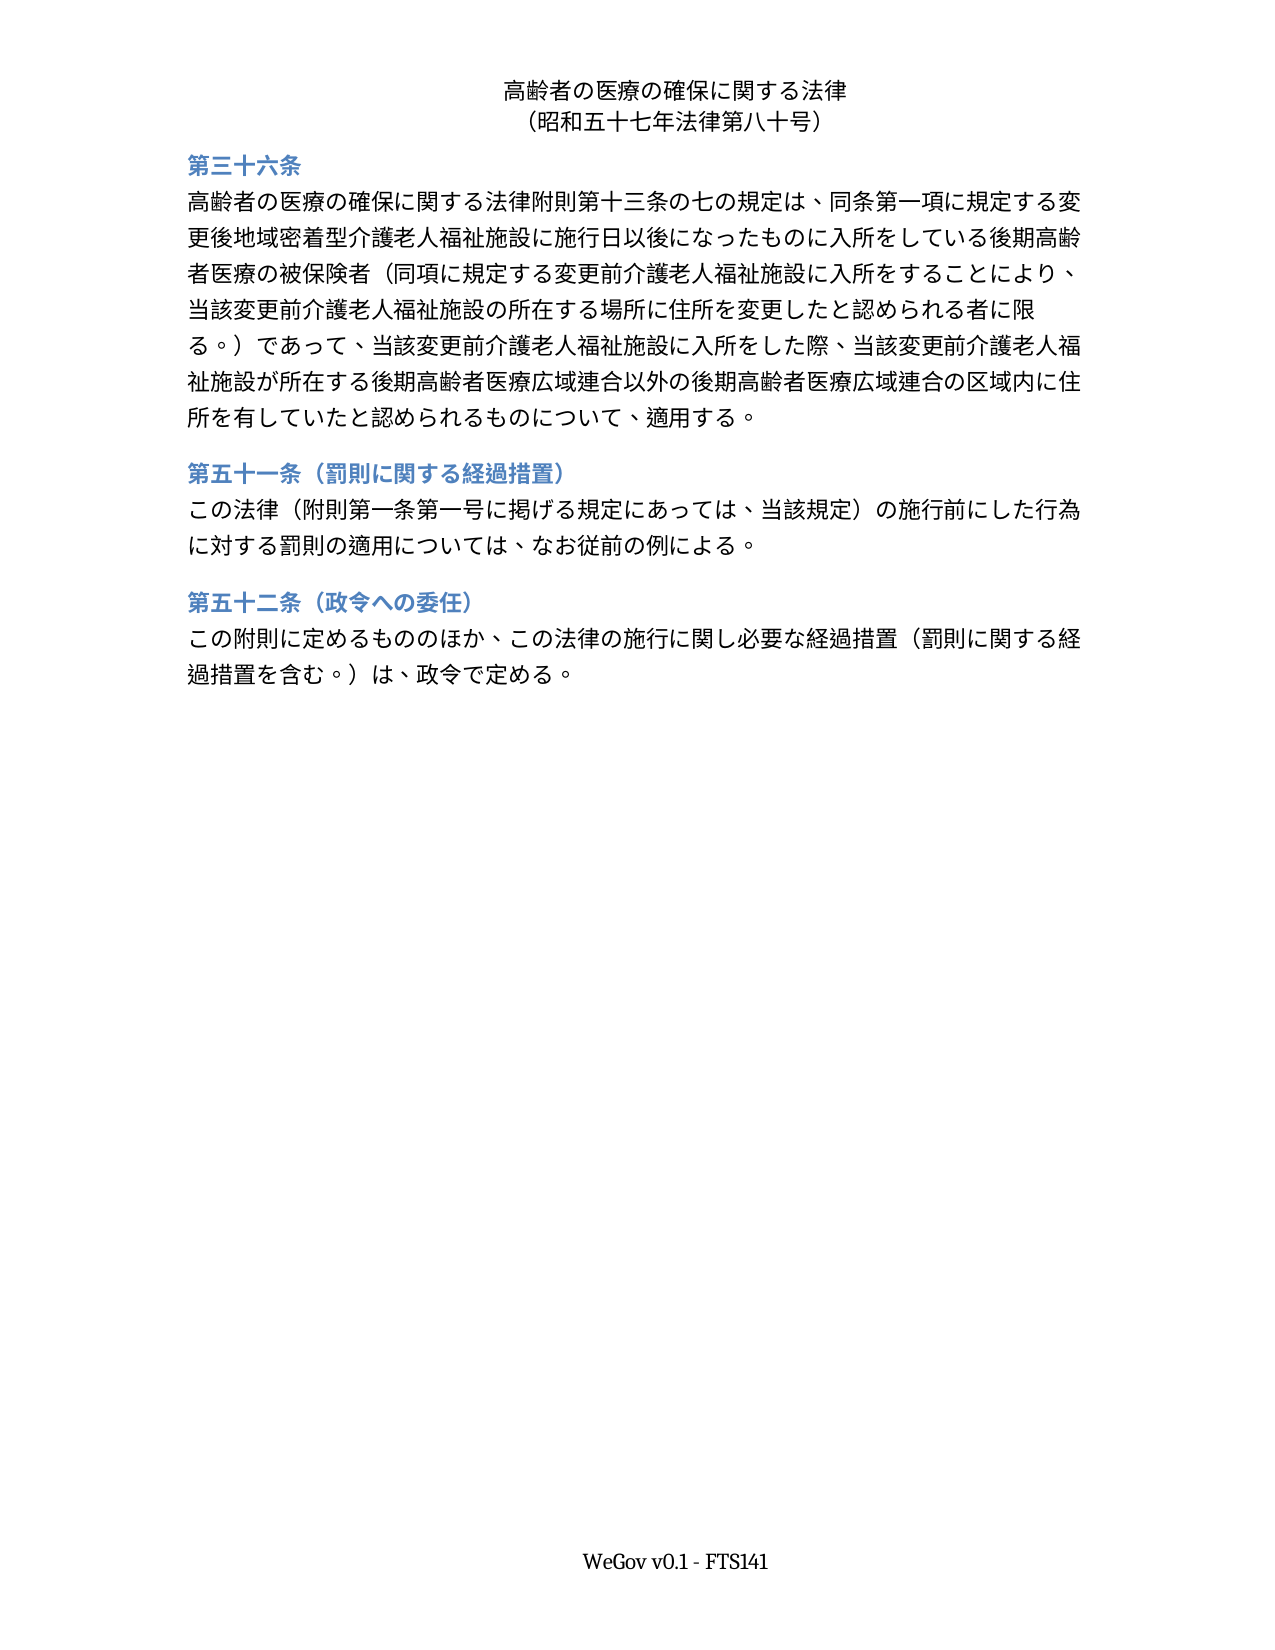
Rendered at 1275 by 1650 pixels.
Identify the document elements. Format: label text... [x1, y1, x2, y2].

text この附則に定めるもののほか、この法律の施行に関し必要な経過措置（罰則に関する経過措置を含む。）は、政令で定める。 [187, 623, 1087, 690]
subtitle 第五十一条（罰則に関する経過措置） [187, 458, 1087, 489]
subtitle 第五十二条（政令への委任） [187, 587, 1087, 618]
subtitle 第三十六条 [187, 150, 1087, 181]
text 高齢者の医療の確保に関する法律附則第十三条の七の規定は、同条第一項に規定する変更後地域密着型介護老人福祉施設に施行日以後になったものに入所をしている後期高齢者医療の被保険者（同項に規定する変更前介護老人福祉施設に入所をすることにより、当該変更前介護老人福祉施設の所在する場所に住所を変更したと認められる者に限る。）であって、当該変更前介護老人福祉施設に入所をした際、当該変更前介護老人福祉施設が所在する後期高齢者医療広域連合以外の後期高齢者医療広域連合の区域内に住所を有していたと認められるものについて、適用する。 [187, 186, 1087, 433]
text この法律（附則第一条第一号に掲げる規定にあっては、当該規定）の施行前にした行為に対する罰則の適用については、なお従前の例による。 [187, 494, 1087, 561]
